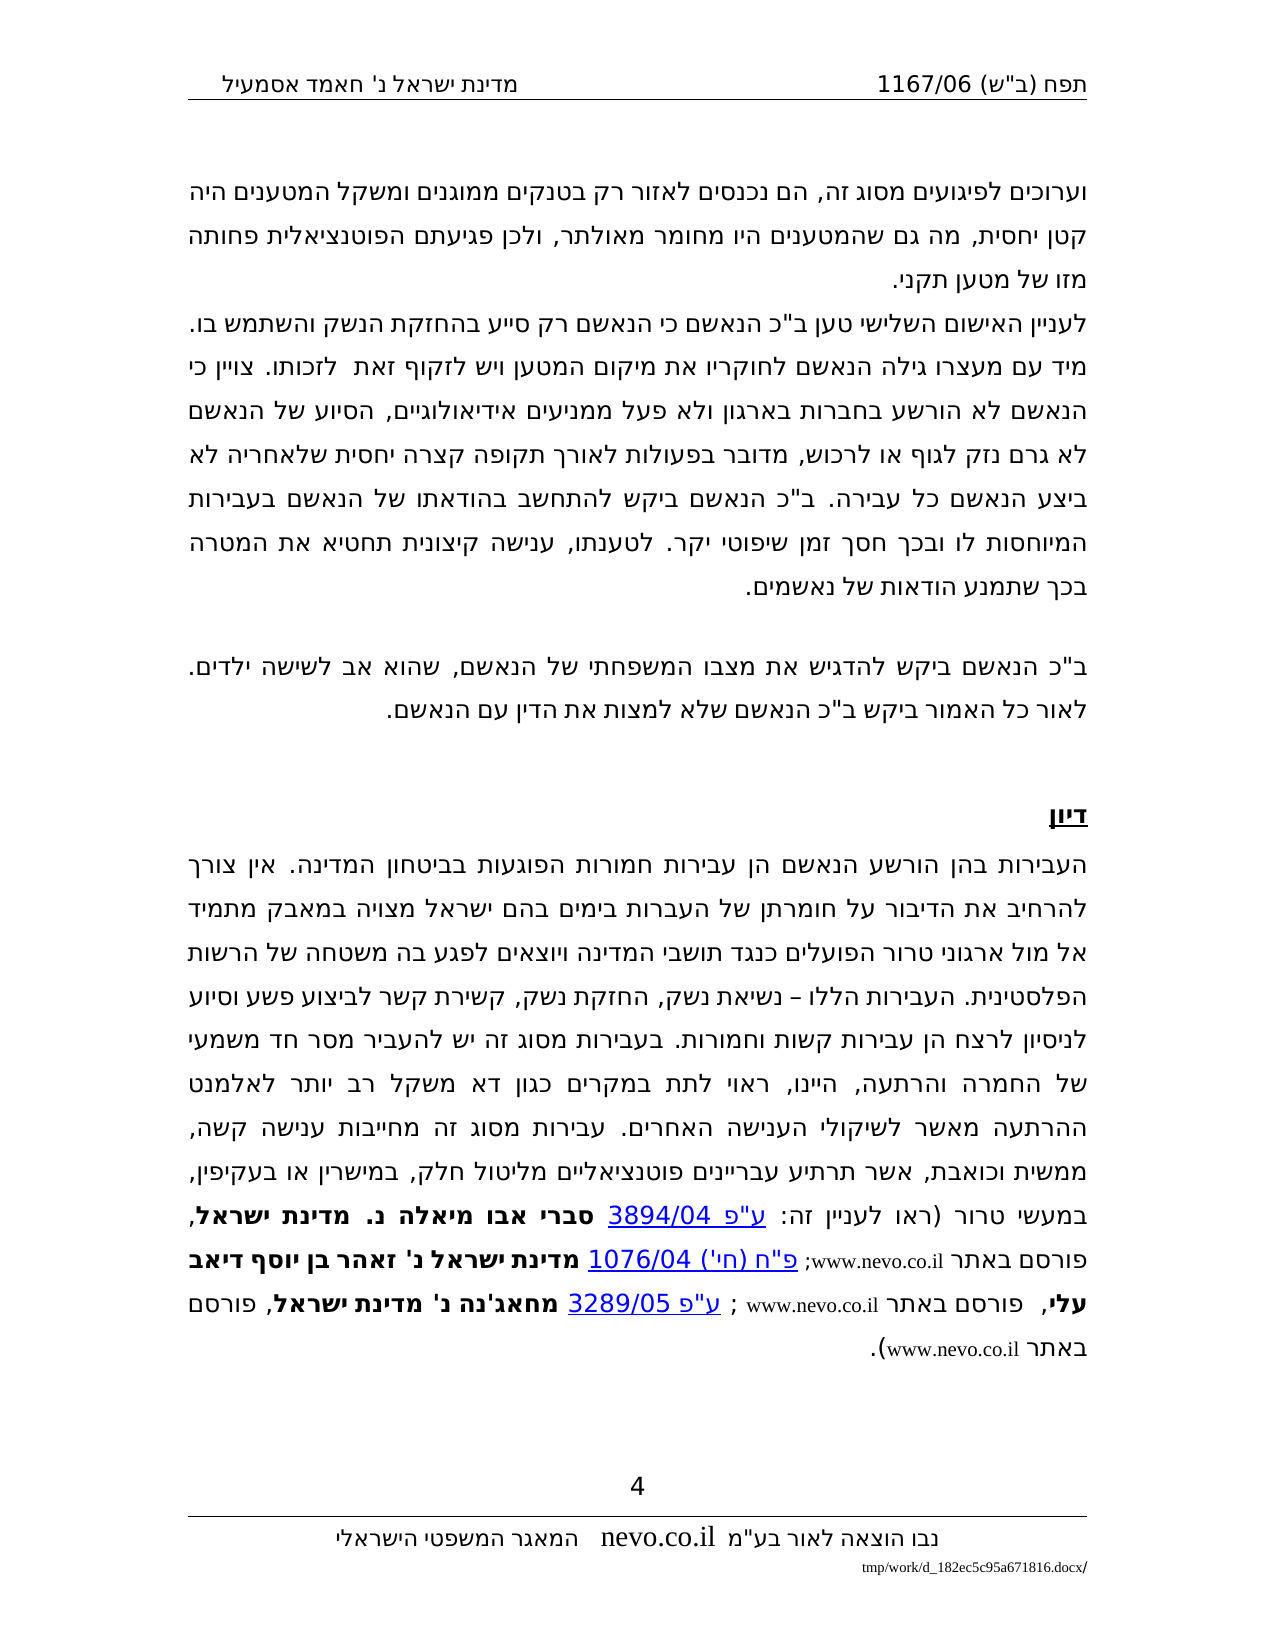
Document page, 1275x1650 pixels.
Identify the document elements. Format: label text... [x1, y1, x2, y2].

subtitle דיון [187, 800, 1087, 829]
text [187, 177, 1087, 294]
text העבירות בהן הורשע הנאשם הן עבירות חמורות הפוגעות בביטחון המדינה. אין צורך להרחיב את הדיבור על חומרתן של העברות בימים בהם ישראל מצויה במאבק מתמיד אל מול ארגוני טרור הפועלים כנגד תושבי המדינה ויוצאים לפגע בה משטחה של הרשות הפלסטינית. העבירות הללו – נשיאת נשק, החזקת נשק, קשירת קשר לביצוע פשע וסיוע לניסיון לרצח הן עבירות קשות וחמורות. בעבירות מסוג זה יש להעביר מסר חד משמעי של החמרה והרתעה, היינו, ראוי לתת במקרים כגון דא משקל רב יותר לאלמנט ההרתעה מאשר לשיקולי הענישה האחרים. עבירות מסוג זה מחייבות ענישה קשה, ממשית וכואבת, אשר תרתיע עבריינים פוטנציאליים מליטול חלק, במישרין או בעקיפין, במעשי טרור (ראו לעניין זה: ע"פ 3894/04 סברי אבו מיאלה נ. מדינת ישראל, פורסם באתר www.nevo.co.il; פ"ח (חי') 1076/04 מדינת ישראל נ' זאהר בן יוסף דיאב עלי, פורסם באתר www.nevo.co.il ; ע"פ 3289/05 מחאג'נה נ' מדינת ישראל, פורסם באתר www.nevo.co.il). [187, 850, 1087, 1362]
text לעניין האישום השלישי טען ב"כ הנאשם כי הנאשם רק סייע בהחזקת הנשק והשתמש בו. מיד עם מעצרו גילה הנאשם לחוקריו את מיקום המטען ויש לזקוף זאת לזכותו. צויין כי הנאשם לא הורשע בחברות בארגון ולא פעל ממניעים אידיאולוגיים, הסיוע של הנאשם לא גרם נזק לגוף או לרכוש, מדובר בפעולות לאורך תקופה קצרה יחסית שלאחריה לא ביצע הנאשם כל עבירה. ב"כ הנאשם ביקש להתחשב בהודאתו של הנאשם בעבירות המיוחסות לו ובכך חסך זמן שיפוטי יקר. לטענתו, ענישה קיצונית תחטיא את המטרה בכך שתמנע הודאות של נאשמים. [187, 309, 1087, 601]
text ב"כ הנאשם ביקש להדגיש את מצבו המשפחתי של הנאשם, שהוא אב לשישה ילדים. לאור כל האמור ביקש ב"כ הנאשם שלא למצות את הדין עם הנאשם. [187, 652, 1087, 725]
